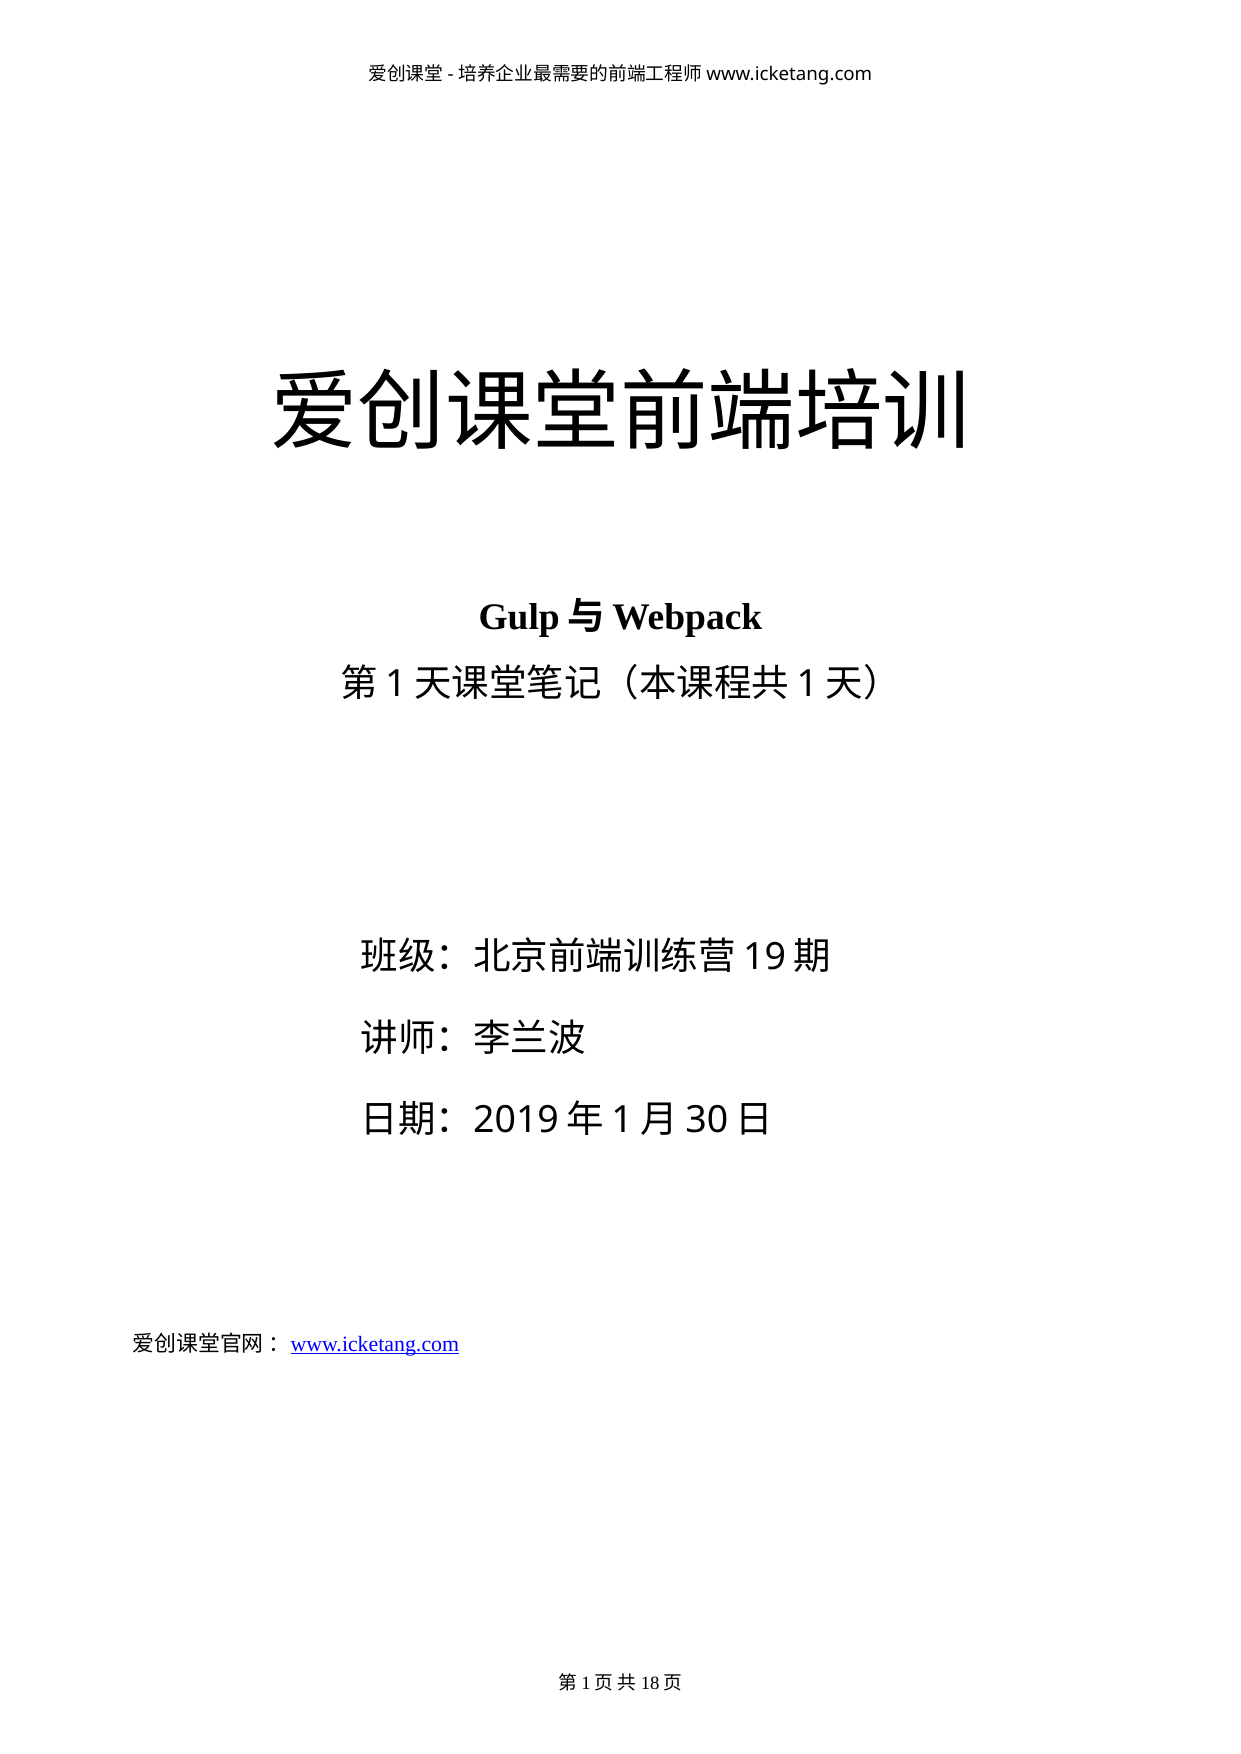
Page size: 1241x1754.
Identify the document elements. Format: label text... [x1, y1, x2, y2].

text 第1天课堂笔记（本课程共1天） [88, 648, 1152, 713]
text 爱创课堂前端培训 [88, 339, 1152, 469]
subtitle Gulp与Webpack [88, 581, 1152, 646]
text 讲师：李兰波 [88, 1007, 1152, 1062]
text 爱创课堂官网 ：www.icketang.com [88, 1326, 1152, 1358]
text 日期：2019年1月30日 [88, 1089, 1152, 1143]
text 班级：北京前端训练营19期 [88, 926, 1152, 980]
